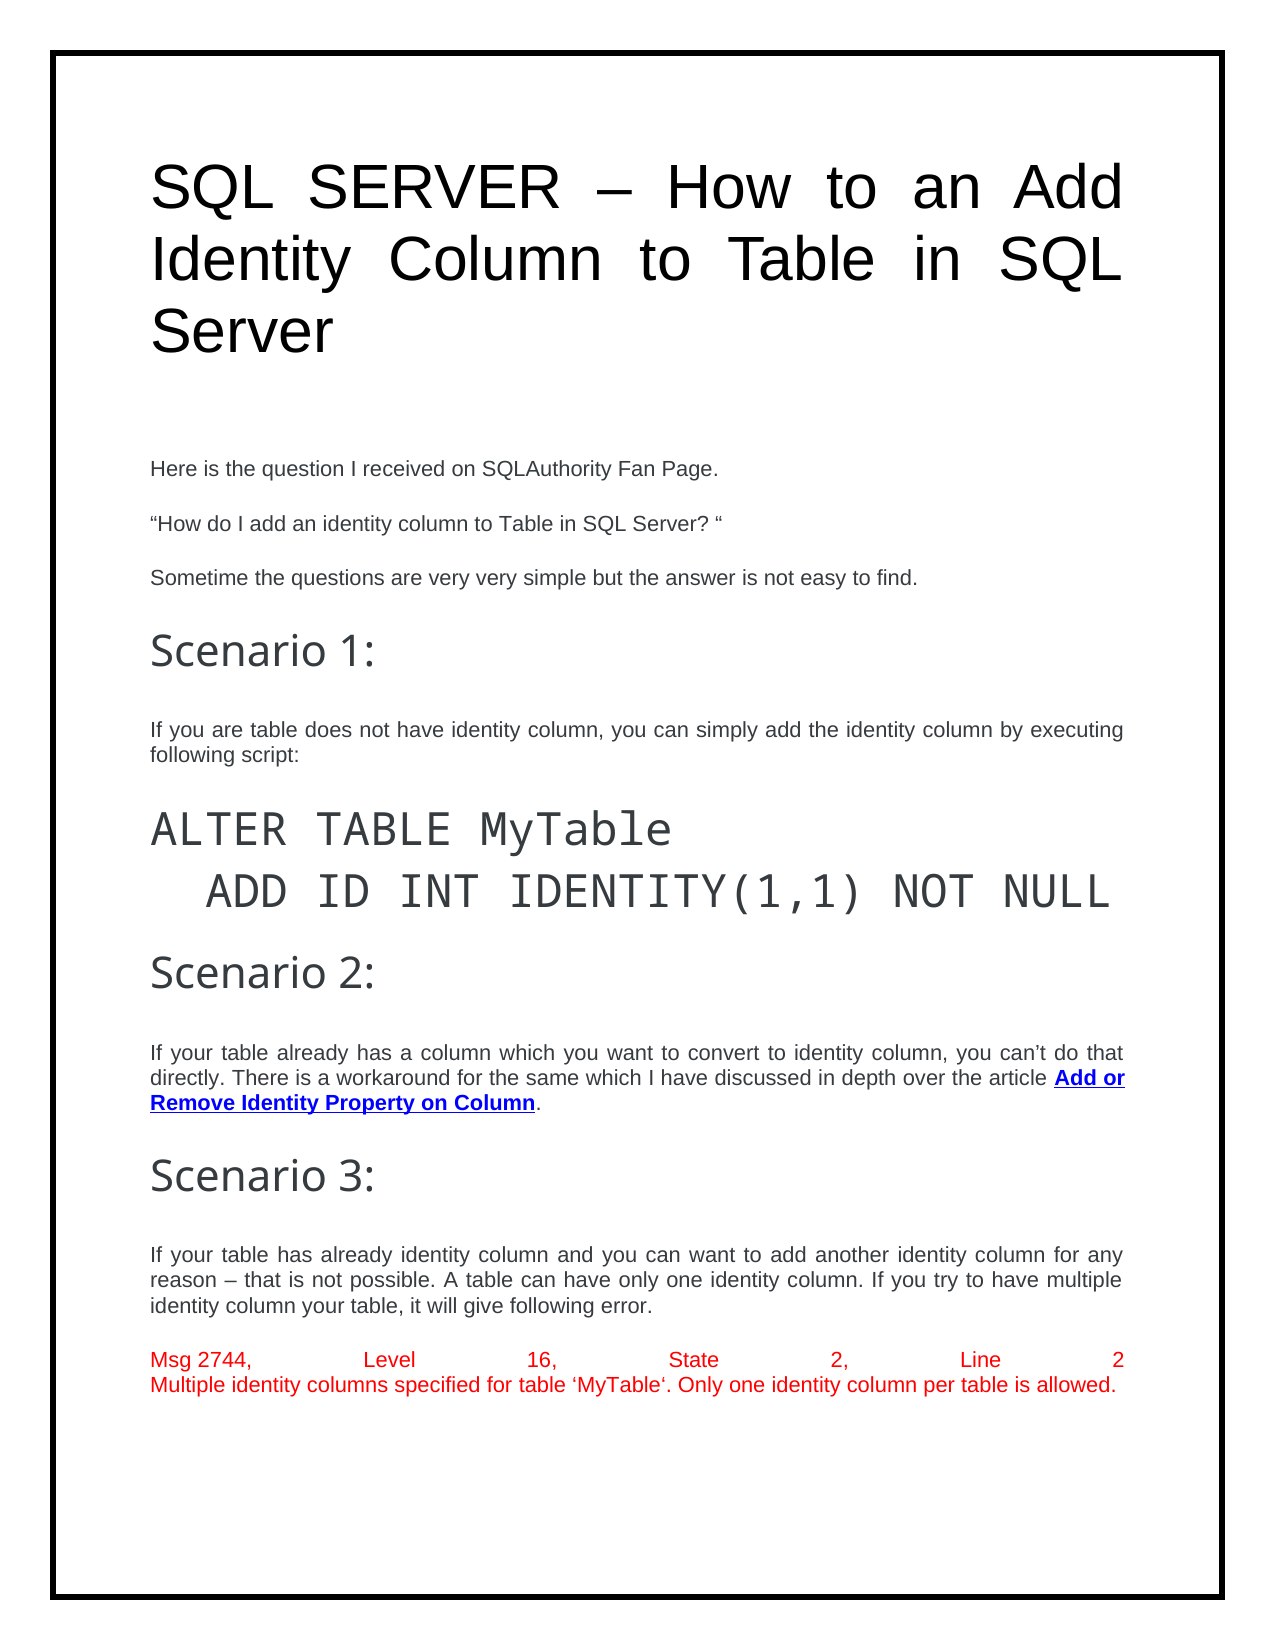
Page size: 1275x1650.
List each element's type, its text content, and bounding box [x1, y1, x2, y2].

text If you are table does not have identity column, you can simply add the identity column by executing following script: [150, 717, 1125, 767]
text If your table already has a column which you want to convert to identity column, you can’t do that directly. There is a workaround for the same which I have discussed in depth over the article Add or Remove Identity Property on Column. [150, 1040, 1125, 1115]
subtitle SQL SERVER – How to an Add Identity Column to Table in SQL Server [150, 150, 1125, 366]
text Msg 2744, Level 16, State 2, Line 2 Multiple identity columns specified for table ‘MyTable‘. Only one identity column per table is allowed. [150, 1347, 1125, 1397]
text If your table has already identity column and you can want to add another identity column for any reason – that is not possible. A table can have only one identity column. If you try to have multiple identity column your table, it will give following error. [150, 1242, 1125, 1318]
text Here is the question I received on SQLAuthority Fan Page. [150, 456, 1125, 481]
subtitle Scenario 3: [150, 1144, 1125, 1204]
text ADD ID INT IDENTITY(1,1) NOT NULL [150, 859, 1125, 921]
subtitle Scenario 1: [150, 619, 1125, 679]
text “How do I add an identity column to Table in SQL Server? “ [150, 511, 1125, 536]
text Sometime the questions are very very simple but the answer is not easy to find. [150, 565, 1125, 590]
subtitle Scenario 2: [150, 942, 1125, 1002]
text ALTER TABLE MyTable [150, 796, 1125, 859]
